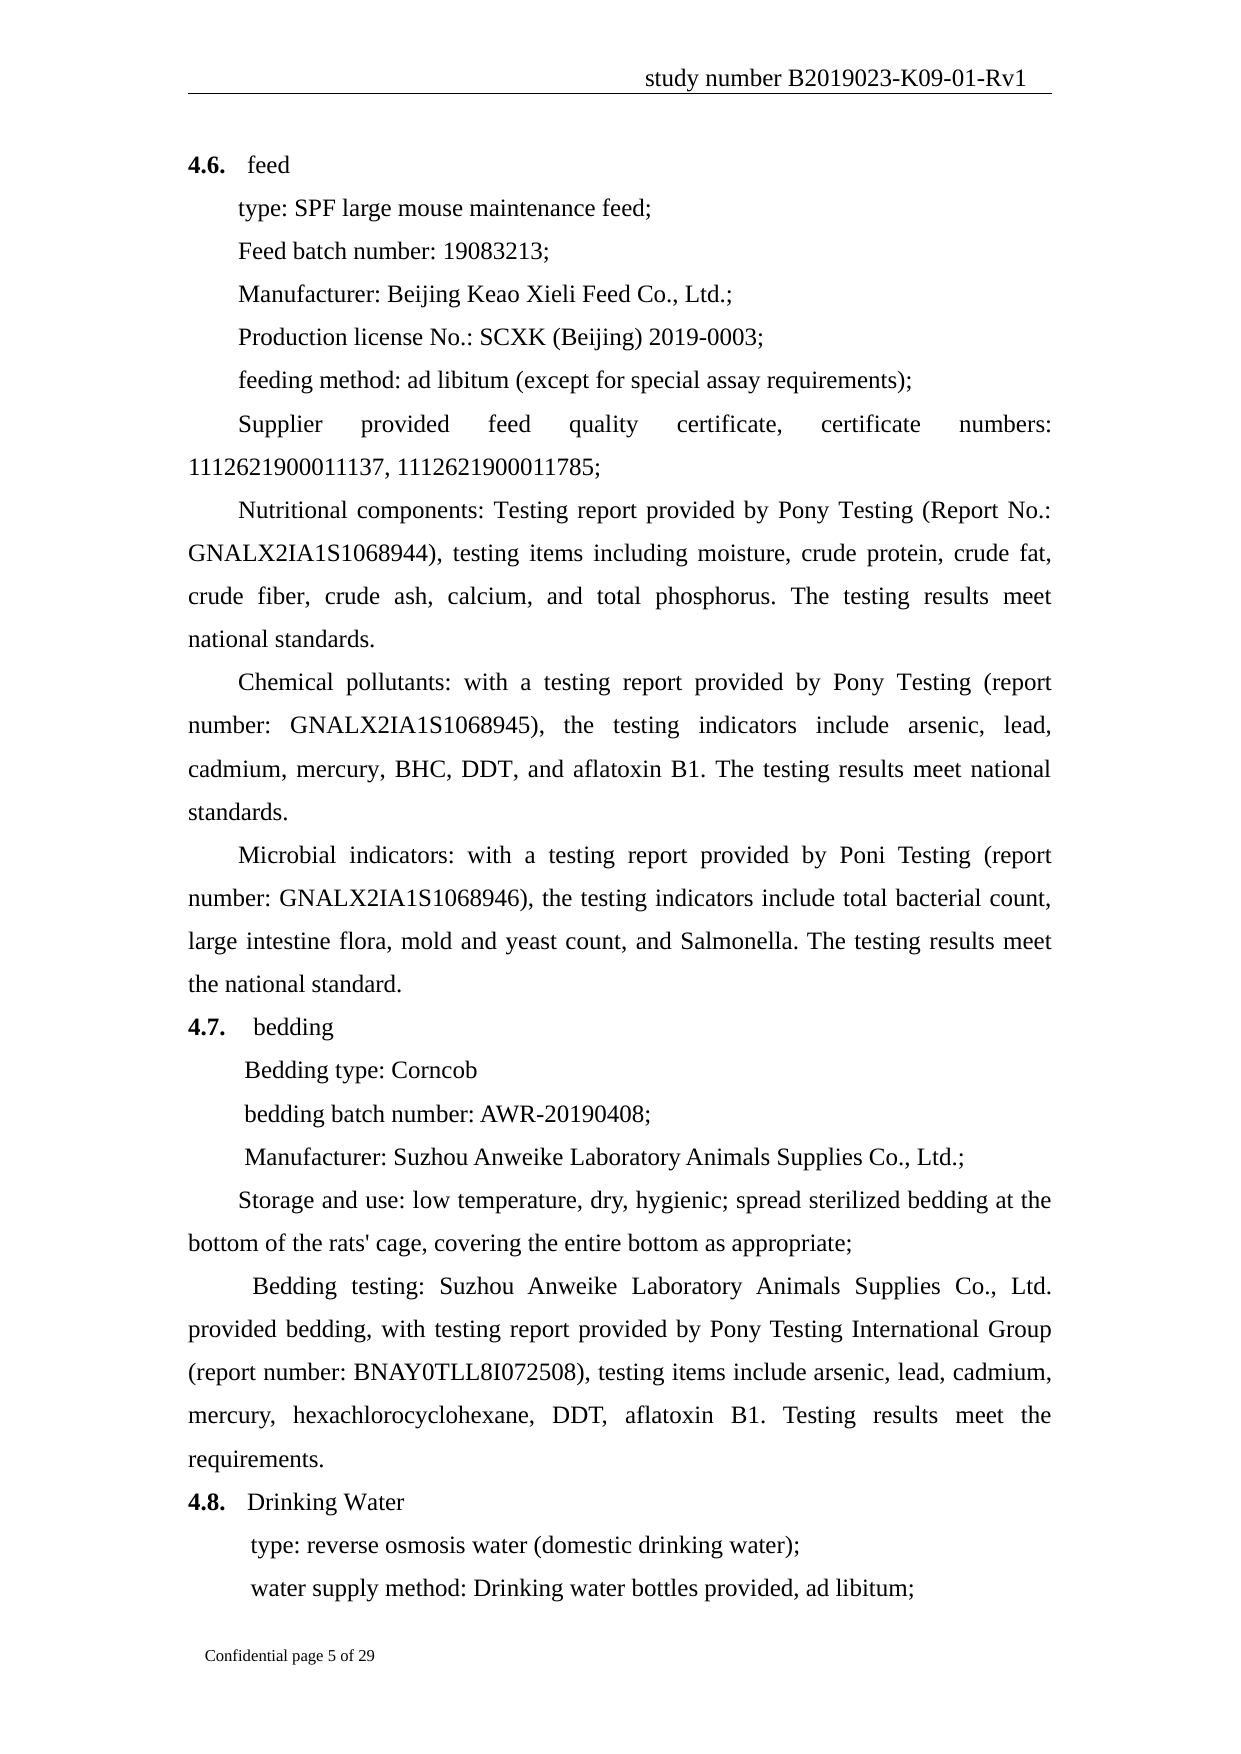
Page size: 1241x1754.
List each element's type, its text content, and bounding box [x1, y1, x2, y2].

text Feed batch number: 19083213; [188, 236, 1052, 265]
text water supply method: Drinking water bottles provided, ad libitum; [188, 1573, 1052, 1602]
text feeding method: ad libitum (except for special assay requirements); [188, 366, 1052, 394]
text Chemical pollutants: with a testing report provided by Pony Testing (report number: GNALX2IA1S1068945), the testing indicators include arsenic, lead, cadmium, mercury, BHC, DDT, and aflatoxin B1. The testing results meet national standards. [188, 667, 1052, 826]
text bedding batch number: AWR-20190408; [188, 1099, 1052, 1127]
list feed [188, 150, 1052, 179]
list Drinking Water [188, 1487, 1052, 1516]
text Manufacturer: Beijing Keao Xieli Feed Co., Ltd.; [188, 279, 1052, 308]
text Supplier provided feed quality certificate, certificate numbers: 1112621900011137, 1112621900011785; [188, 409, 1052, 481]
text Nutritional components: Testing report provided by Pony Testing (Report No.: GNALX2IA1S1068944), testing items including moisture, crude protein, crude fat, crude fiber, crude ash, calcium, and total phosphorus. The testing results meet national standards. [188, 495, 1052, 653]
text type: SPF large mouse maintenance feed; [188, 193, 1052, 222]
text Storage and use: low temperature, dry, hygienic; spread sterilized bedding at the bottom of the rats' cage, covering the entire bottom as appropriate; [188, 1185, 1052, 1257]
text Production license No.: SCXK (Beijing) 2019-0003; [188, 322, 1052, 351]
list bedding [188, 1012, 1052, 1041]
text Bedding testing: Suzhou Anweike Laboratory Animals Supplies Co., Ltd. provided bedding, with testing report provided by Pony Testing International Group (report number: BNAY0TLL8I072508), testing items include arsenic, lead, cadmium, mercury, hexachlorocyclohexane, DDT, aflatoxin B1. Testing results meet the requirements. [188, 1271, 1052, 1472]
text Manufacturer: Suzhou Anweike Laboratory Animals Supplies Co., Ltd.; [188, 1142, 1052, 1171]
text Bedding type: Corncob [188, 1056, 1052, 1084]
text Microbial indicators: with a testing report provided by Poni Testing (report number: GNALX2IA1S1068946), the testing indicators include total bacterial count, large intestine flora, mold and yeast count, and Salmonella. The testing results meet the national standard. [188, 840, 1052, 998]
text type: reverse osmosis water (domestic drinking water); [188, 1530, 1052, 1559]
